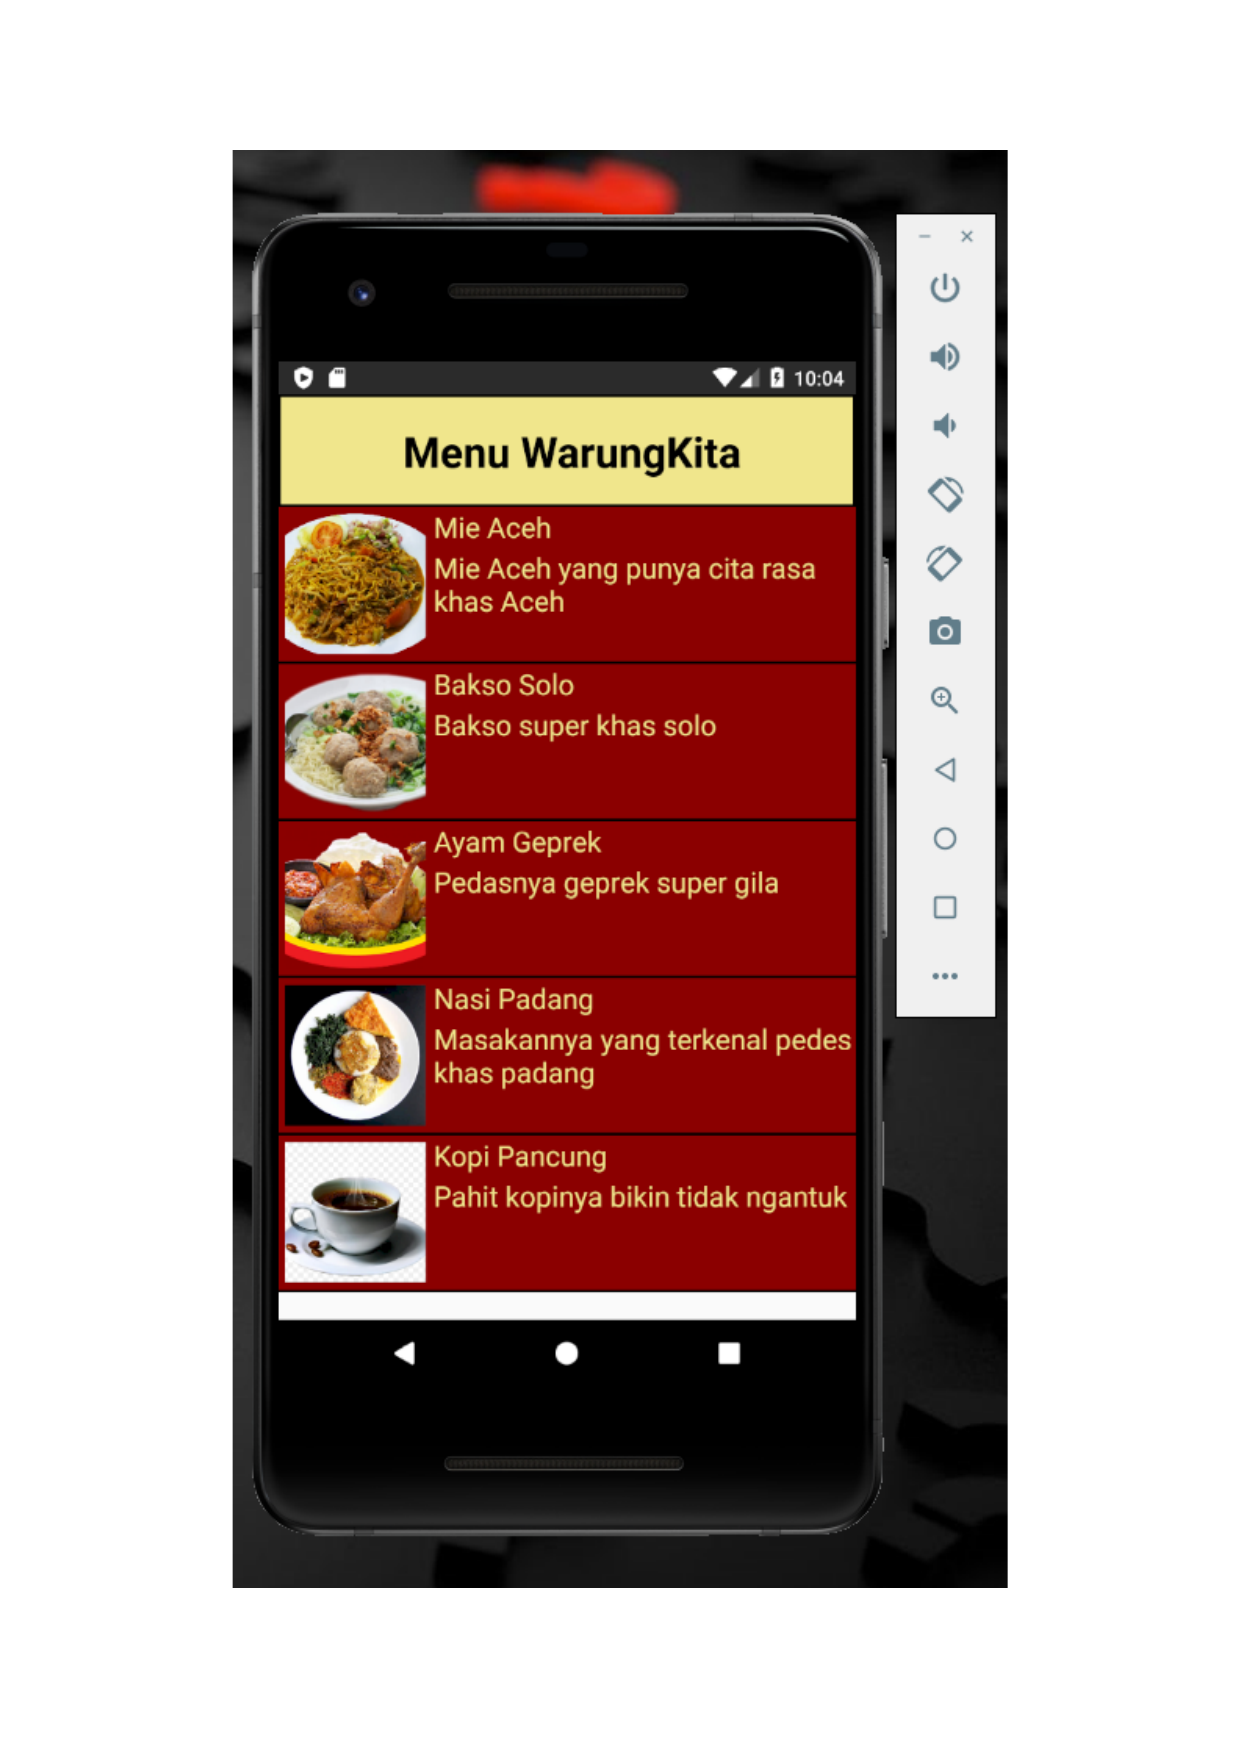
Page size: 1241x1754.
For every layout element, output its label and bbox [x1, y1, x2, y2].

picture [232, 150, 1008, 1588]
